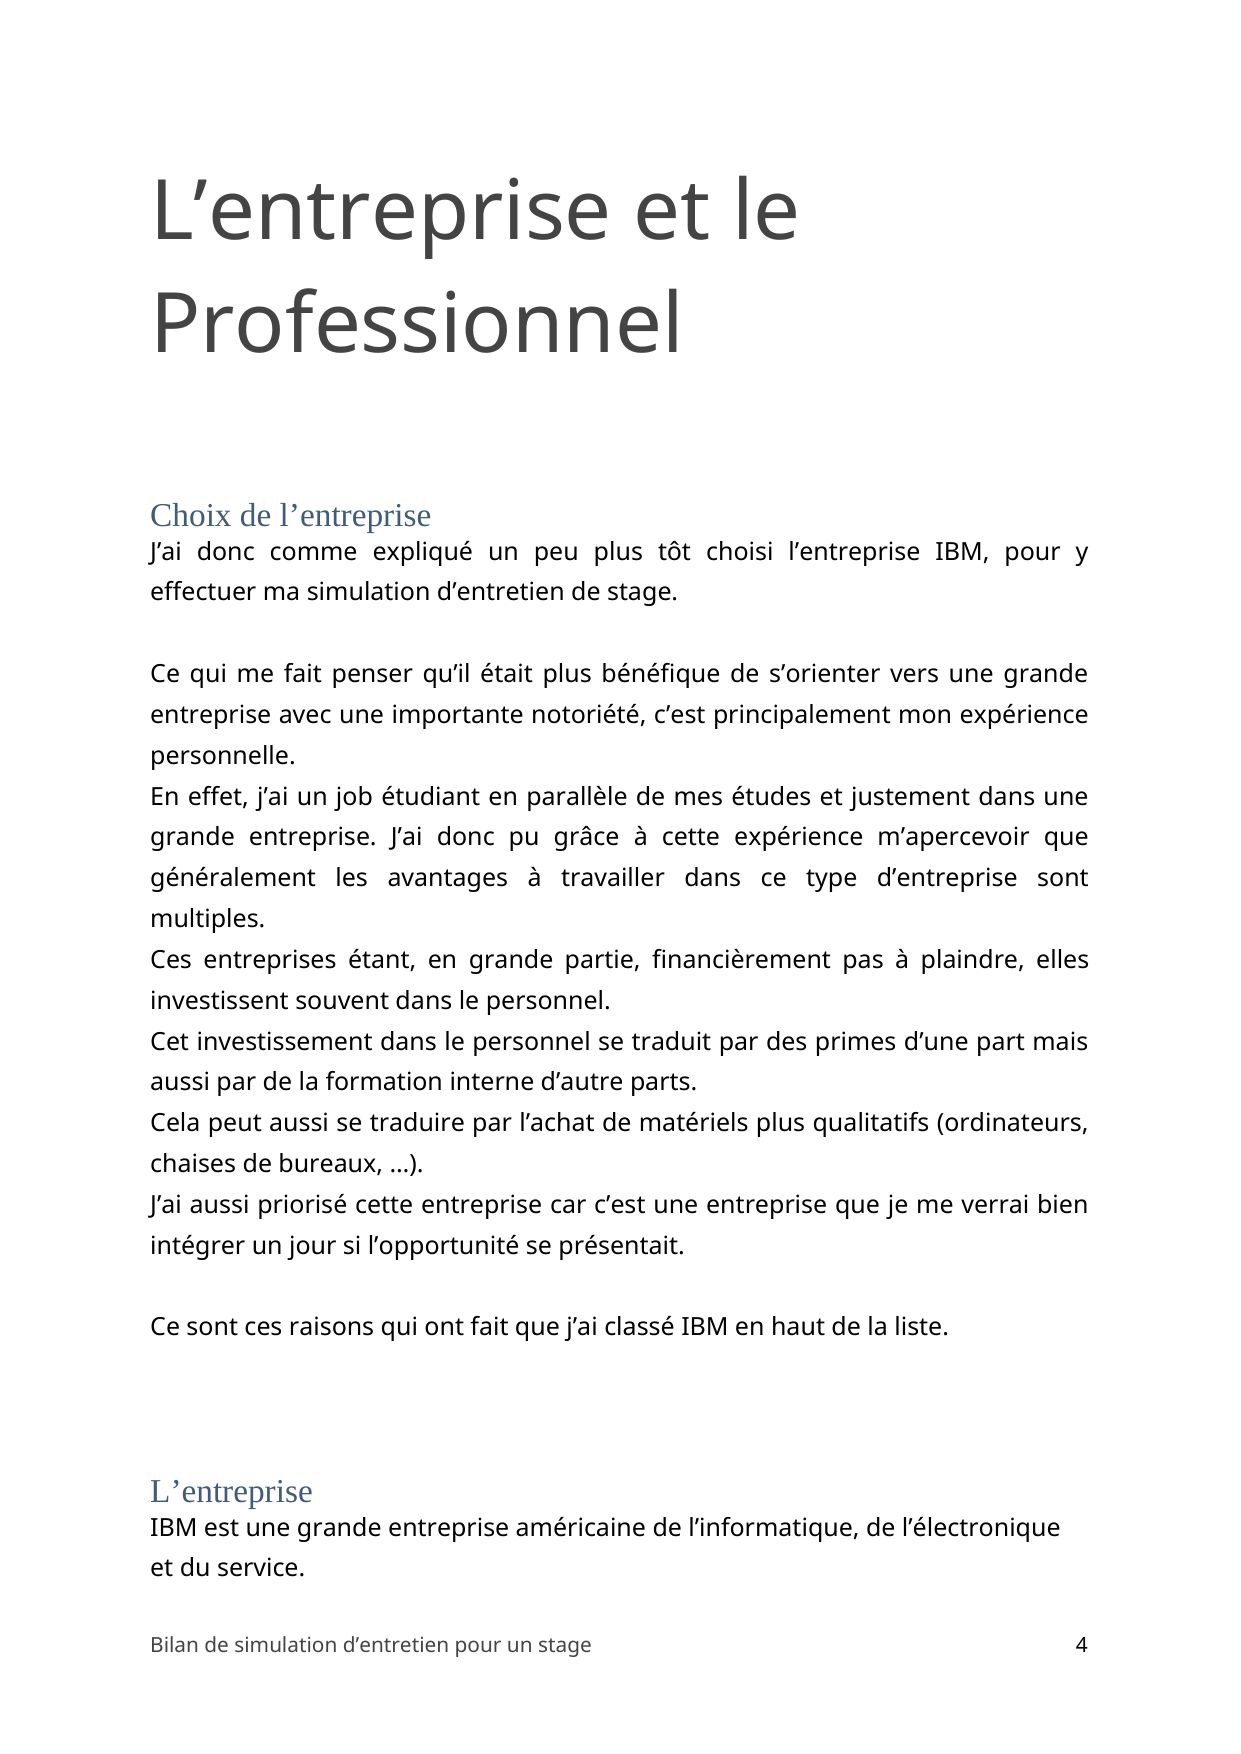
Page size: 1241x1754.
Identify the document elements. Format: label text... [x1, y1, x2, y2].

text En effet, j’ai un job étudiant en parallèle de mes études et justement dans une grande entreprise. J’ai donc pu grâce à cette expérience m’apercevoir que généralement les avantages à travailler dans ce type d’entreprise sont multiples. [150, 778, 1090, 935]
text IBM est une grande entreprise américaine de l’informatique, de l’électronique et du service. [150, 1509, 1090, 1584]
text J’ai aussi priorisé cette entreprise car c’est une entreprise que je me verrai bien intégrer un jour si l’opportunité se présentait. [150, 1186, 1090, 1261]
text J’ai donc comme expliqué un peu plus tôt choisi l’entreprise IBM, pour y effectuer ma simulation d’entretien de stage. [150, 533, 1090, 608]
text Ce qui me fait penser qu’il était plus bénéfique de s’orienter vers une grande entreprise avec une importante notoriété, c’est principalement mon expérience personnelle. [150, 656, 1090, 771]
text Cet investissement dans le personnel se traduit par des primes d’une part mais aussi par de la formation interne d’autre parts. [150, 1023, 1090, 1098]
subtitle Choix de l’entreprise [150, 495, 1090, 533]
subtitle L’entreprise [150, 1471, 1090, 1509]
text Ces entreprises étant, en grande partie, financièrement pas à plaindre, elles investissent souvent dans le personnel. [150, 941, 1090, 1016]
text Cela peut aussi se traduire par l’achat de matériels plus qualitatifs (ordinateurs, chaises de bureaux, …). [150, 1105, 1090, 1180]
text Ce sont ces raisons qui ont fait que j’ai classé IBM en haut de la liste. [150, 1309, 1090, 1343]
subtitle L’entreprise et le Professionnel [150, 150, 1090, 377]
